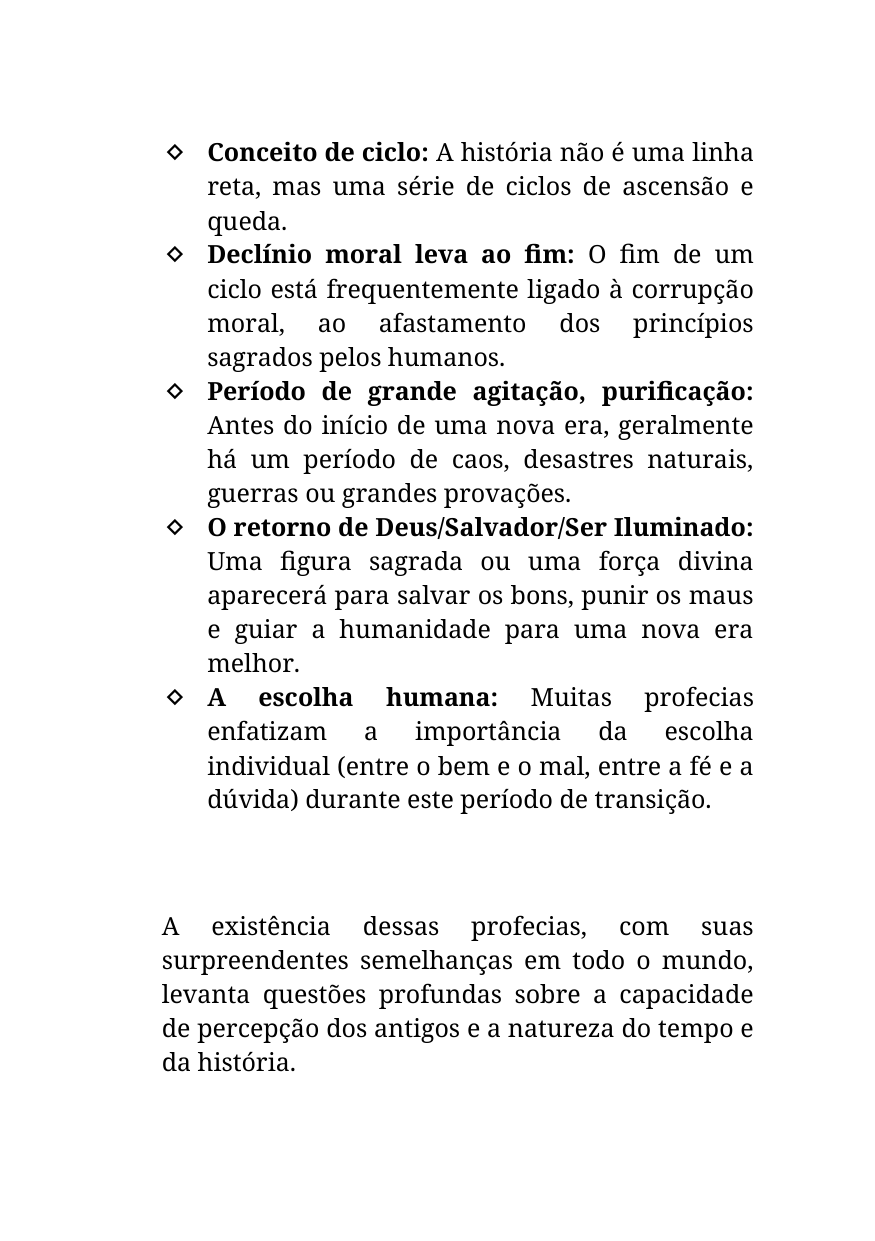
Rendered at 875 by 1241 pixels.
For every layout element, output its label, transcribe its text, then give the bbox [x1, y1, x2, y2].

list O retorno de Deus/Salvador/Ser Iluminado: Uma figura sagrada ou uma força divina aparecerá para salvar os bons, punir os maus e guiar a humanidade para uma nova era melhor. [163, 510, 754, 680]
list Período de grande agitação, purificação: Antes do início de uma nova era, geralmente há um período de caos, desastres naturais, guerras ou grandes provações. [163, 373, 754, 510]
list Declínio moral leva ao fim: O fim de um ciclo está frequentemente ligado à corrupção moral, ao afastamento dos princípios sagrados pelos humanos. [163, 237, 754, 373]
text A existência dessas profecias, com suas surpreendentes semelhanças em todo o mundo, levanta questões profundas sobre a capacidade de percepção dos antigos e a natureza do tempo e da história. [162, 909, 754, 1079]
list Conceito de ciclo: A história não é uma linha reta, mas uma série de ciclos de ascensão e queda. [163, 135, 754, 237]
list A escolha humana: Muitas profecias enfatizam a importância da escolha individual (entre o bem e o mal, entre a fé e a dúvida) durante este período de transição. [163, 680, 754, 816]
